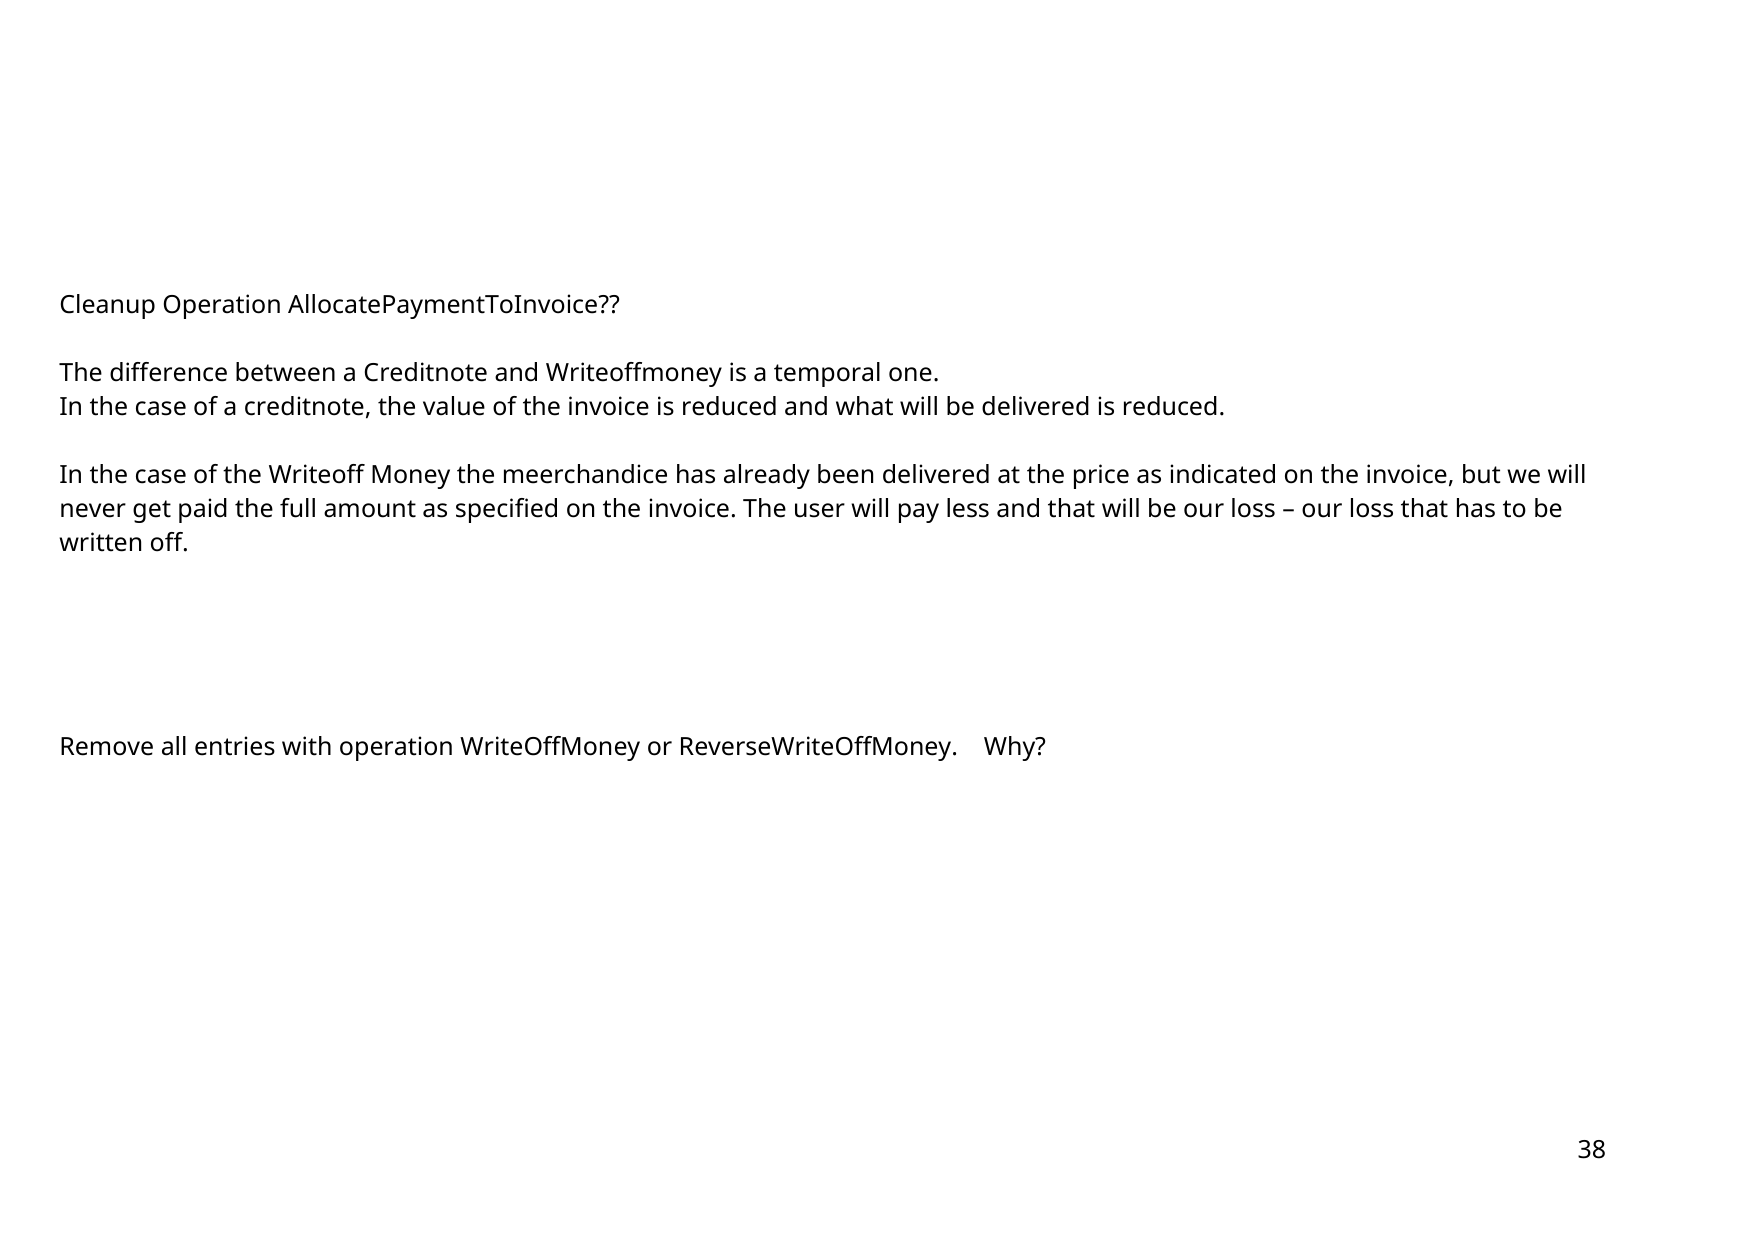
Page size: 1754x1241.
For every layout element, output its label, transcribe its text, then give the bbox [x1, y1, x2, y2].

text In the case of the Writeoff Money the meerchandice has already been delivered at the price as indicated on the invoice, but we will never get paid the full amount as specified on the invoice. The user will pay less and that will be our loss – our loss that has to be written off. [59, 457, 1606, 559]
text In the case of a creditnote, the value of the invoice is reduced and what will be delivered is reduced. [59, 388, 1606, 422]
text Remove all entries with operation WriteOffMoney or ReverseWriteOffMoney. Why? [59, 729, 1606, 763]
text Cleanup Operation AllocatePaymentToInvoice?? [59, 286, 1606, 320]
text The difference between a Creditnote and Writeoffmoney is a temporal one. [59, 354, 1606, 388]
